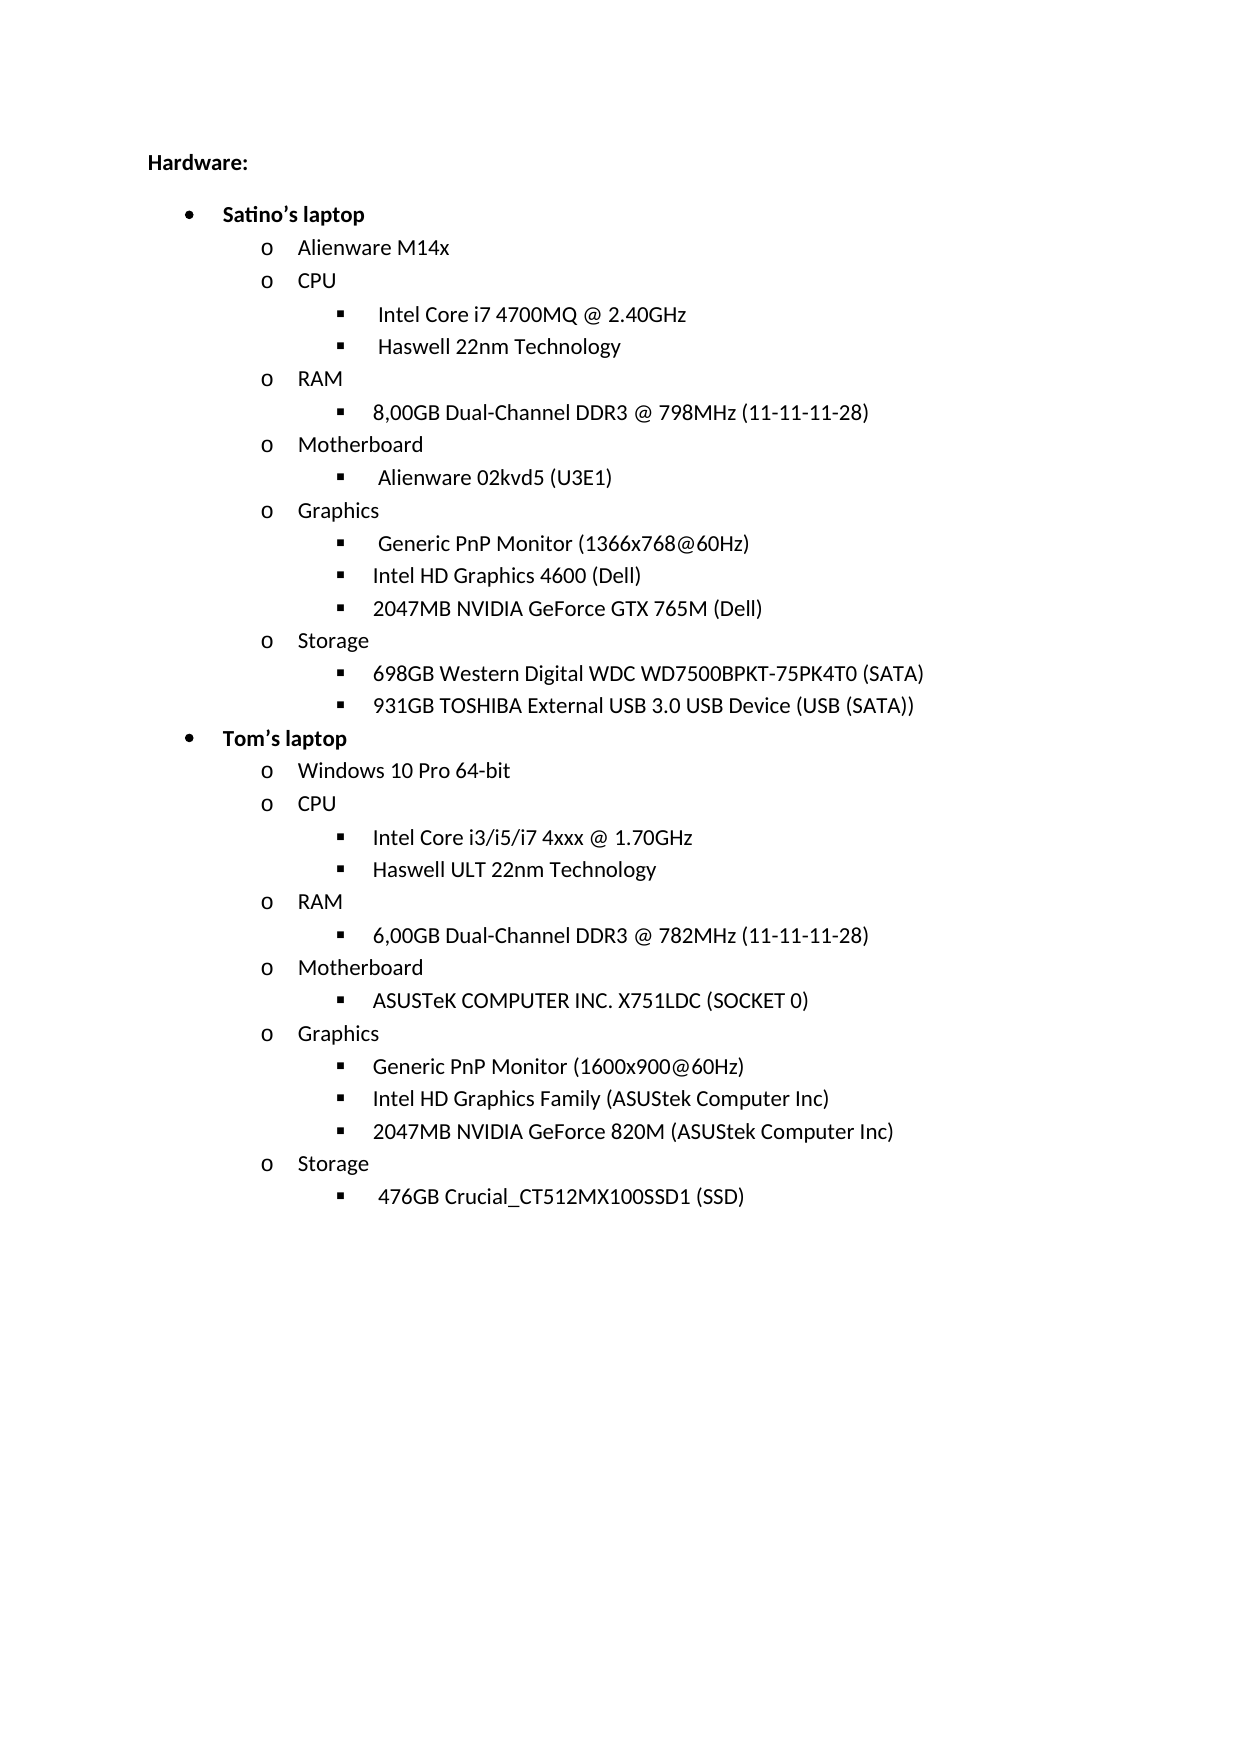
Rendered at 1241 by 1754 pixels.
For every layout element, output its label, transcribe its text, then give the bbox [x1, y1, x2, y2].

list Graphics [260, 496, 1093, 525]
list Storage [260, 1149, 1093, 1178]
list RAM [260, 887, 1093, 917]
list Motherboard [260, 953, 1093, 982]
text Hardware: [148, 148, 1093, 176]
list Tom’s laptop [185, 724, 1093, 752]
list Windows 10 Pro 64-bit [260, 756, 1093, 785]
list Intel HD Graphics Family (ASUStek Computer Inc) [335, 1084, 1093, 1113]
list Satino’s laptop [185, 201, 1093, 229]
list 476GB Crucial_CT512MX100SSD1 (SSD) [335, 1182, 1093, 1211]
list 931GB TOSHIBA External USB 3.0 USB Device (USB (SATA)) [335, 692, 1093, 719]
list 2047MB NVIDIA GeForce 820M (ASUStek Computer Inc) [335, 1117, 1093, 1145]
list 698GB Western Digital WDC WD7500BPKT-75PK4T0 (SATA) [335, 659, 1093, 687]
list Alienware M14x [260, 233, 1093, 262]
list CPU [260, 789, 1093, 819]
list ASUSTeK COMPUTER INC. X751LDC (SOCKET 0) [335, 987, 1093, 1015]
list Alienware 02kvd5 (U3E1) [335, 463, 1093, 492]
list 6,00GB Dual-Channel DDR3 @ 782MHz (11-11-11-28) [335, 921, 1093, 949]
list Intel Core i7 4700MQ @ 2.40GHz [335, 300, 1093, 328]
list Graphics [260, 1019, 1093, 1048]
list Motherboard [260, 430, 1093, 459]
list Haswell 22nm Technology [335, 332, 1093, 360]
list Intel HD Graphics 4600 (Dell) [335, 561, 1093, 589]
list RAM [260, 364, 1093, 393]
list Generic PnP Monitor (1366x768@60Hz) [335, 529, 1093, 557]
list CPU [260, 266, 1093, 296]
list 2047MB NVIDIA GeForce GTX 765M (Dell) [335, 594, 1093, 622]
list Haswell ULT 22nm Technology [335, 855, 1093, 883]
list Generic PnP Monitor (1600x900@60Hz) [335, 1052, 1093, 1080]
list Intel Core i3/i5/i7 4xxx @ 1.70GHz [335, 823, 1093, 851]
list Storage [260, 626, 1093, 655]
list 8,00GB Dual-Channel DDR3 @ 798MHz (11-11-11-28) [335, 398, 1093, 426]
